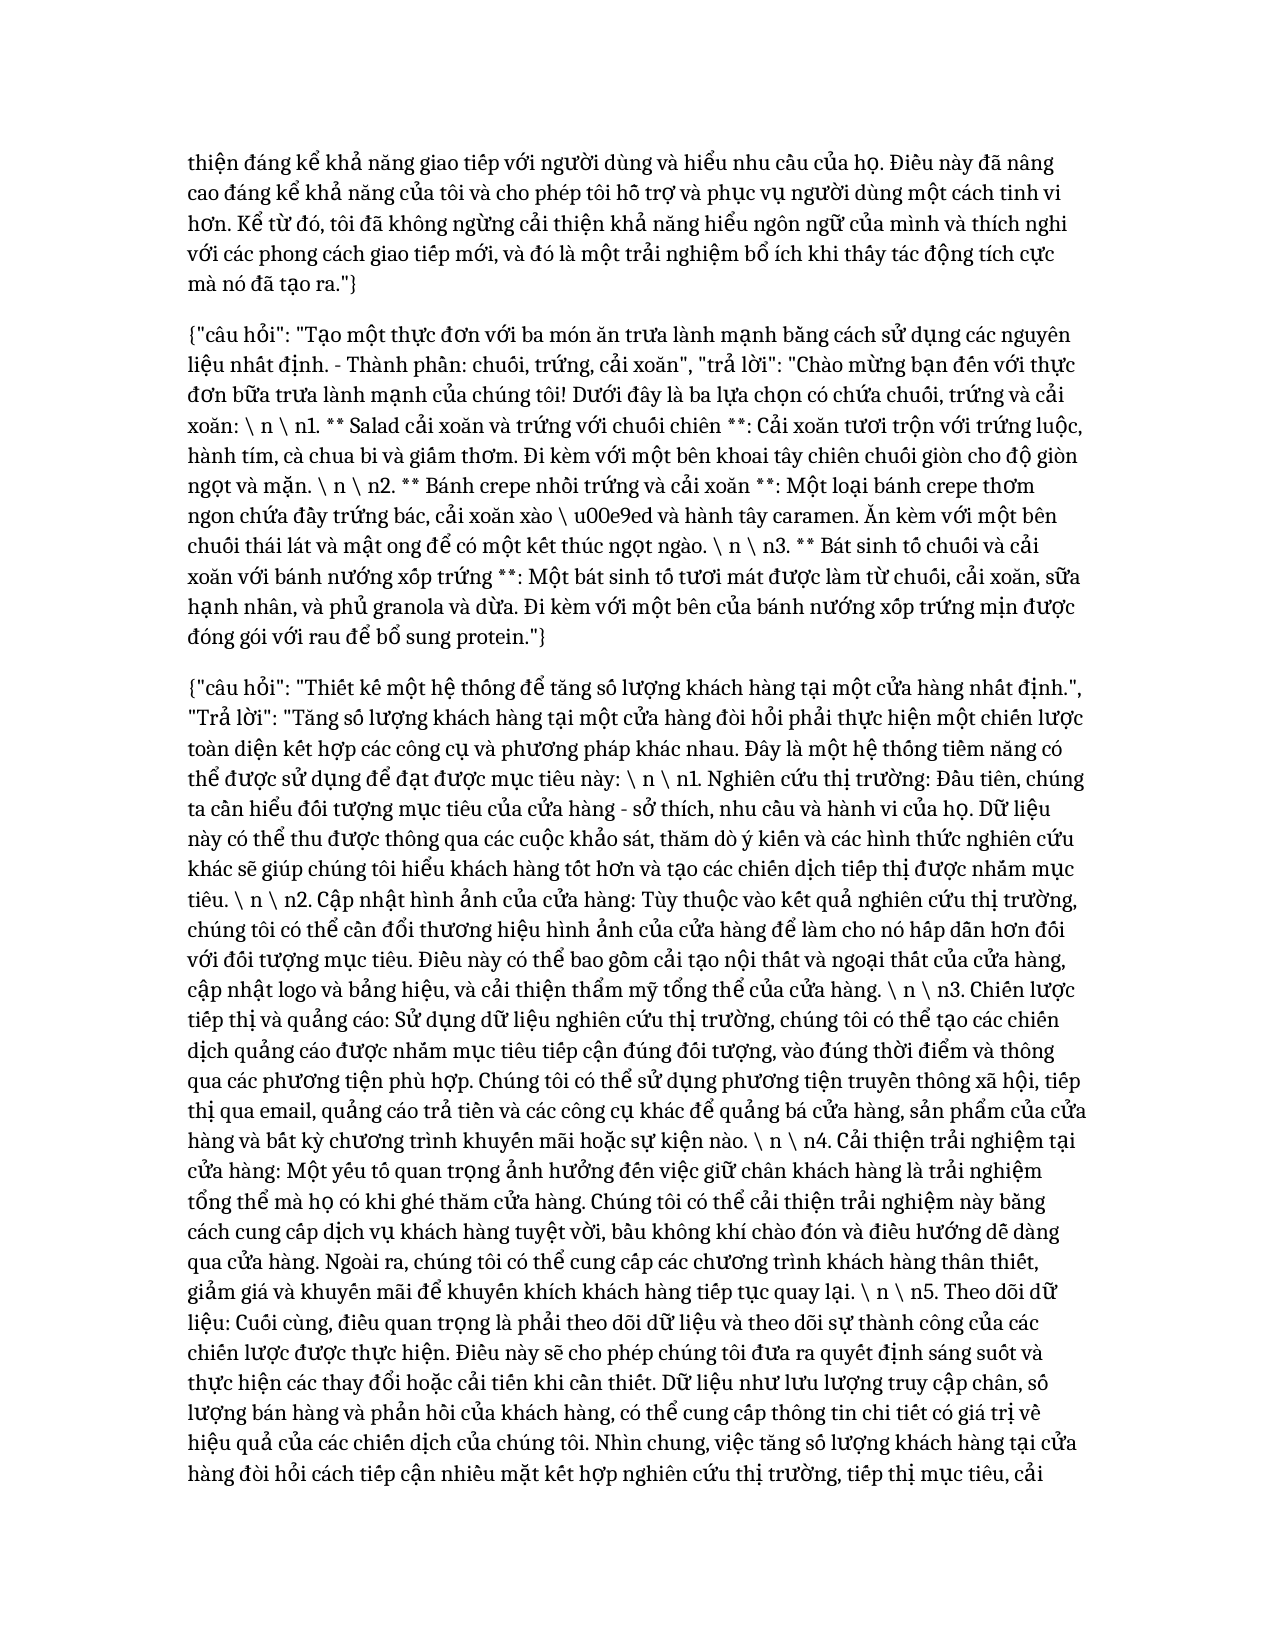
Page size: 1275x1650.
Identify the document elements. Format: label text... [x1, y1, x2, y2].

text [187, 675, 1087, 1487]
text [187, 150, 1087, 297]
text {"câu hỏi": "Tạo một thực đơn với ba món ăn trưa lành mạnh bằng cách sử dụng các nguyên liệu nhất định. - Thành phần: chuối, trứng, cải xoăn", "trả lời": "Chào mừng bạn đến với thực đơn bữa trưa lành mạnh của chúng tôi! Dưới đây là ba lựa chọn có chứa chuối, trứng và cải xoăn: \ n \ n1. ** Salad cải xoăn và trứng với chuối chiên **: Cải xoăn tươi trộn với trứng luộc, hành tím, cà chua bi và giấm thơm. Đi kèm với một bên khoai tây chiên chuối giòn cho độ giòn ngọt và mặn. \ n \ n2. ** Bánh crepe nhồi trứng và cải xoăn **: Một loại bánh crepe thơm ngon chứa đầy trứng bác, cải xoăn xào \ u00e9ed và hành tây caramen. Ăn kèm với một bên chuối thái lát và mật ong để có một kết thúc ngọt ngào. \ n \ n3. ** Bát sinh tố chuối và cải xoăn với bánh nướng xốp trứng **: Một bát sinh tố tươi mát được làm từ chuối, cải xoăn, sữa hạnh nhân, và phủ granola và dừa. Đi kèm với một bên của bánh nướng xốp trứng mịn được đóng gói với rau để bổ sung protein."} [187, 322, 1087, 650]
